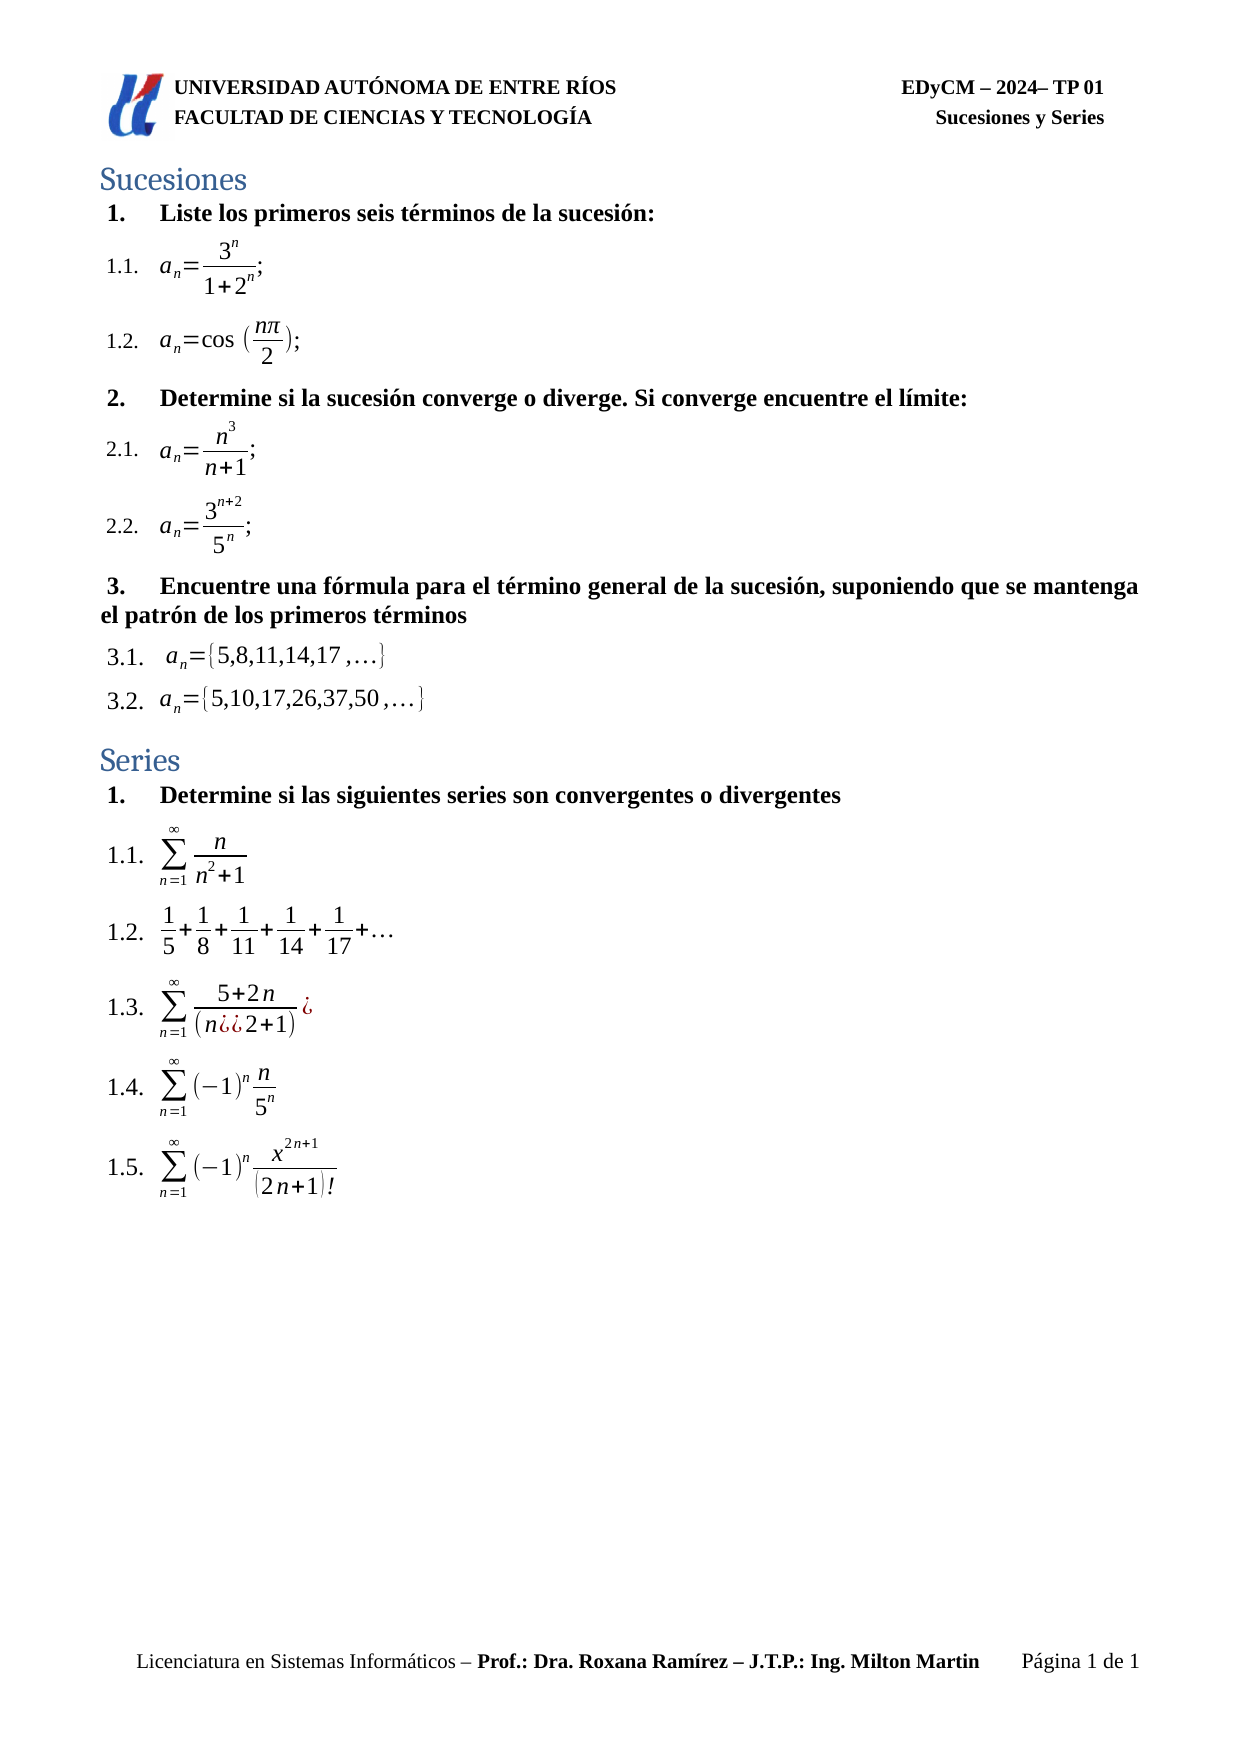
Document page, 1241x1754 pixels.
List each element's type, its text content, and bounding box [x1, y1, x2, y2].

list Determine si la sucesión converge o diverge. Si converge encuentre el límite: [100, 383, 1140, 412]
list Determine si las siguientes series son convergentes o divergentes [100, 780, 1140, 808]
list Liste los primeros seis términos de la sucesión: [100, 198, 1140, 227]
picture [101, 73, 176, 141]
list ; [100, 312, 1140, 371]
list ; [100, 493, 1140, 559]
list Encuentre una fórmula para el término general de la sucesión, suponiendo que se mantenga el patrón de los primeros términos [100, 571, 1140, 629]
list ; [100, 233, 1140, 299]
subtitle Sucesiones [100, 160, 1140, 198]
list ; [100, 418, 1140, 480]
subtitle Series [100, 741, 1140, 780]
